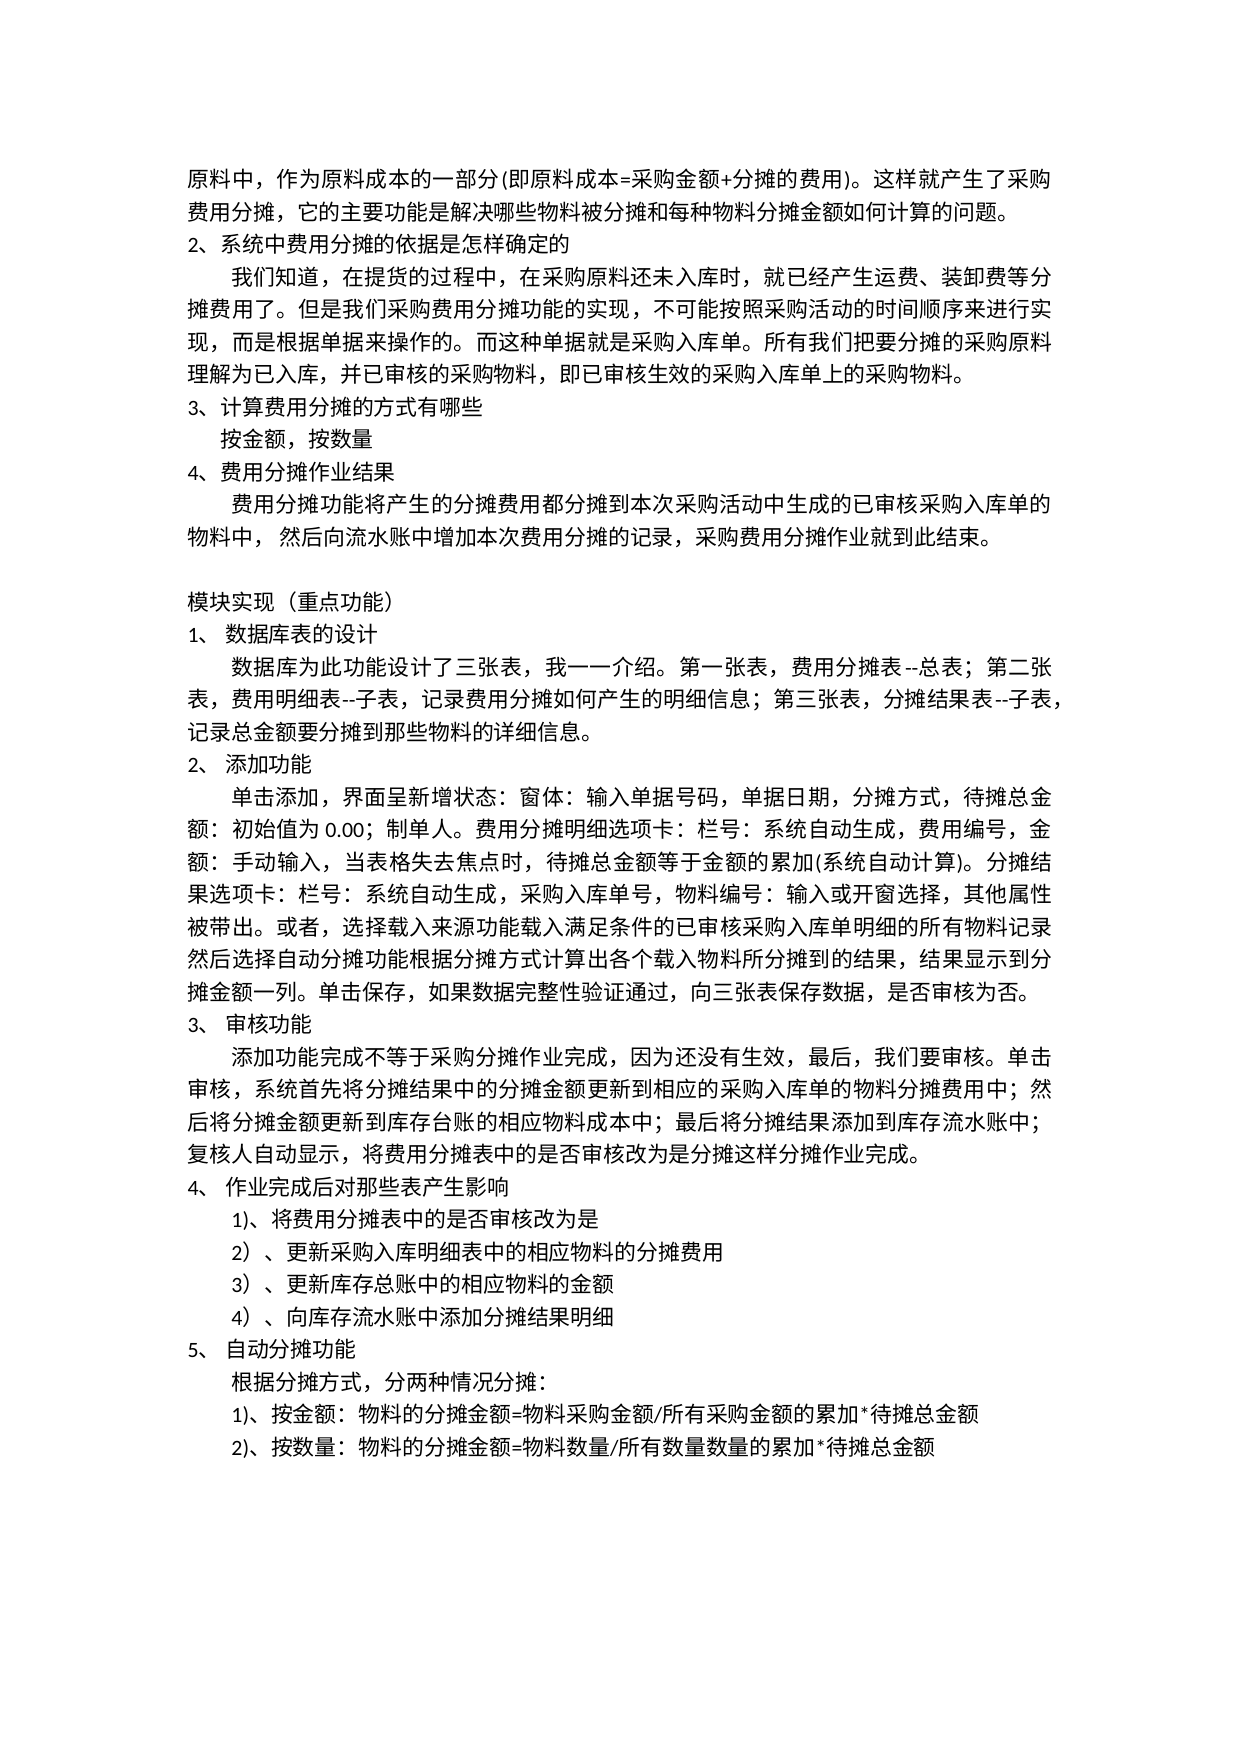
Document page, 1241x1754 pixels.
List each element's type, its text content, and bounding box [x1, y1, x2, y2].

text 模块实现（重点功能） [187, 584, 1053, 617]
list 自动分摊功能 [187, 1332, 1053, 1364]
text 2、系统中费用分摊的依据是怎样确定的 [187, 227, 1053, 259]
text 费用分摊功能将产生的分摊费用都分摊到本次采购活动中生成的已审核采购入库单的物料中， 然后向流水账中增加本次费用分摊的记录，采购费用分摊作业就到此结束。 [187, 487, 1053, 552]
list 作业完成后对那些表产生影响 [187, 1169, 1053, 1202]
text 4、费用分摊作业结果 [187, 454, 1053, 487]
text 按金额，按数量 [187, 422, 1053, 454]
text 添加功能完成不等于采购分摊作业完成，因为还没有生效，最后，我们要审核。单击审核，系统首先将分摊结果中的分摊金额更新到相应的采购入库单的物料分摊费用中；然后将分摊金额更新到库存台账的相应物料成本中；最后将分摊结果添加到库存流水账中；复核人自动显示，将费用分摊表中的是否审核改为是分摊这样分摊作业完成。 [187, 1039, 1053, 1169]
text 我们知道，在提货的过程中，在采购原料还未入库时，就已经产生运费、装卸费等分摊费用了。但是我们采购费用分摊功能的实现，不可能按照采购活动的时间顺序来进行实现，而是根据单据来操作的。而这种单据就是采购入库单。所有我们把要分摊的采购原料理解为已入库，并已审核的采购物料，即已审核生效的采购入库单上的采购物料。 [187, 259, 1053, 389]
text 数据库为此功能设计了三张表，我一一介绍。第一张表，费用分摊表--总表；第二张表，费用明细表--子表，记录费用分摊如何产生的明细信息；第三张表，分摊结果表--子表，记录总金额要分摊到那些物料的详细信息。 [187, 649, 1053, 747]
list 审核功能 [187, 1007, 1053, 1039]
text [187, 162, 1053, 227]
text 4）、向库存流水账中添加分摊结果明细 [231, 1299, 1053, 1332]
text 1)、按金额：物料的分摊金额=物料采购金额/所有采购金额的累加*待摊总金额 [231, 1397, 1053, 1429]
text 1)、将费用分摊表中的是否审核改为是 [231, 1202, 1053, 1234]
text 2)、按数量：物料的分摊金额=物料数量/所有数量数量的累加*待摊总金额 [187, 1429, 1053, 1462]
text 3、计算费用分摊的方式有哪些 [187, 389, 1053, 422]
text 3）、更新库存总账中的相应物料的金额 [231, 1267, 1053, 1299]
text 根据分摊方式，分两种情况分摊： [187, 1364, 1053, 1397]
list 添加功能 [187, 747, 1053, 779]
list 数据库表的设计 [187, 617, 1053, 649]
text 2）、更新采购入库明细表中的相应物料的分摊费用 [231, 1234, 1053, 1267]
text 单击添加，界面呈新增状态：窗体：输入单据号码，单据日期，分摊方式，待摊总金额：初始值为0.00；制单人。费用分摊明细选项卡：栏号：系统自动生成，费用编号，金额：手动输入，当表格失去焦点时，待摊总金额等于金额的累加(系统自动计算)。分摊结果选项卡：栏号：系统自动生成，采购入库单号，物料编号：输入或开窗选择，其他属性被带出。或者，选择载入来源功能载入满足条件的已审核采购入库单明细的所有物料记录。然后选择自动分摊功能根据分摊方式计算出各个载入物料所分摊到的结果，结果显示到分摊金额一列。单击保存，如果数据完整性验证通过，向三张表保存数据，是否审核为否。 [187, 779, 1053, 1007]
